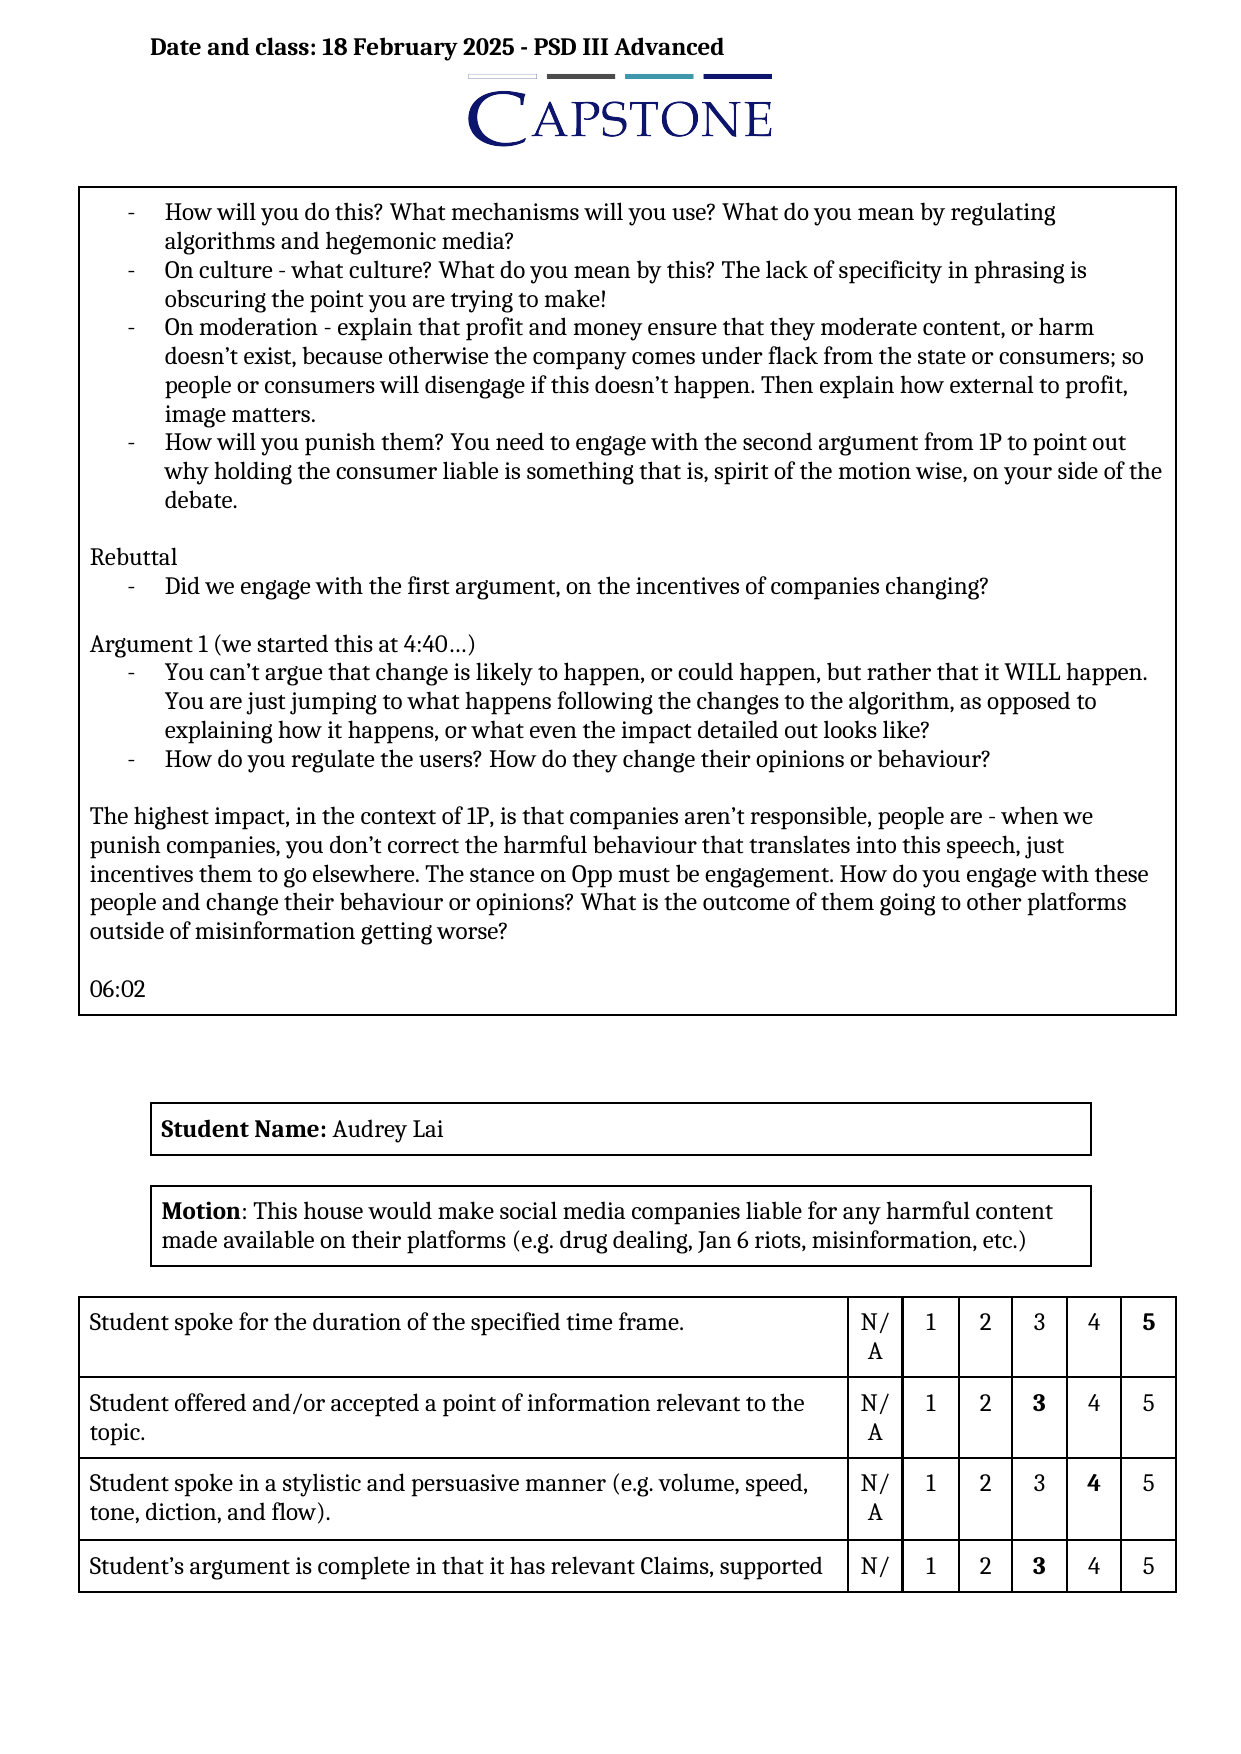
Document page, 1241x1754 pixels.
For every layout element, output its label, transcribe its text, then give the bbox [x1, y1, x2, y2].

table_cell 4 [1068, 1378, 1120, 1457]
table_cell N/A [849, 1459, 901, 1539]
table_cell 2 [960, 1541, 1011, 1591]
table_header Student Name: Audrey Lai [152, 1104, 1090, 1154]
table_cell Student’s argument is complete in that it has relevant Claims, supported by sufficient Evidence/Warrants, Impacts, and Synthesis. [80, 1541, 847, 1591]
table_cell 5 [1122, 1378, 1175, 1457]
table_cell 1 [904, 1378, 958, 1457]
table_cell N/A [849, 1378, 901, 1457]
table_cell 2 [960, 1459, 1011, 1539]
table_header Student spoke for the duration of the specified time frame. [80, 1298, 847, 1376]
table_header N/A [849, 1298, 901, 1376]
table_cell 4 [1068, 1459, 1120, 1539]
table_cell 2 [960, 1378, 1011, 1457]
table_cell 5 [1122, 1541, 1175, 1591]
table_cell 5 [1122, 1459, 1175, 1539]
table_cell 3 [1013, 1541, 1066, 1591]
table_header 1 [904, 1298, 958, 1376]
table_header 4 [1068, 1298, 1120, 1376]
table_cell N/A [849, 1541, 901, 1591]
table_cell 4 [1068, 1541, 1120, 1591]
table_header 2 [960, 1298, 1011, 1376]
table_cell 3 [1013, 1378, 1066, 1457]
table_cell Student spoke in a stylistic and persuasive manner (e.g. volume, speed, tone, diction, and flow). [80, 1459, 847, 1539]
table_cell 1 [904, 1541, 958, 1591]
table_header 3 [1013, 1298, 1066, 1376]
table_cell 1 [904, 1459, 958, 1539]
table_cell Student offered and/or accepted a point of information relevant to the topic. [80, 1378, 847, 1457]
table_header Motion: This house would make social media companies liable for any harmful content made available on their platforms (e.g. drug dealing, Jan 6 riots, misinformation, etc.) [152, 1187, 1090, 1265]
picture [460, 66, 781, 153]
table_cell 3 [1013, 1459, 1066, 1539]
table_header 5 [1122, 1298, 1175, 1376]
